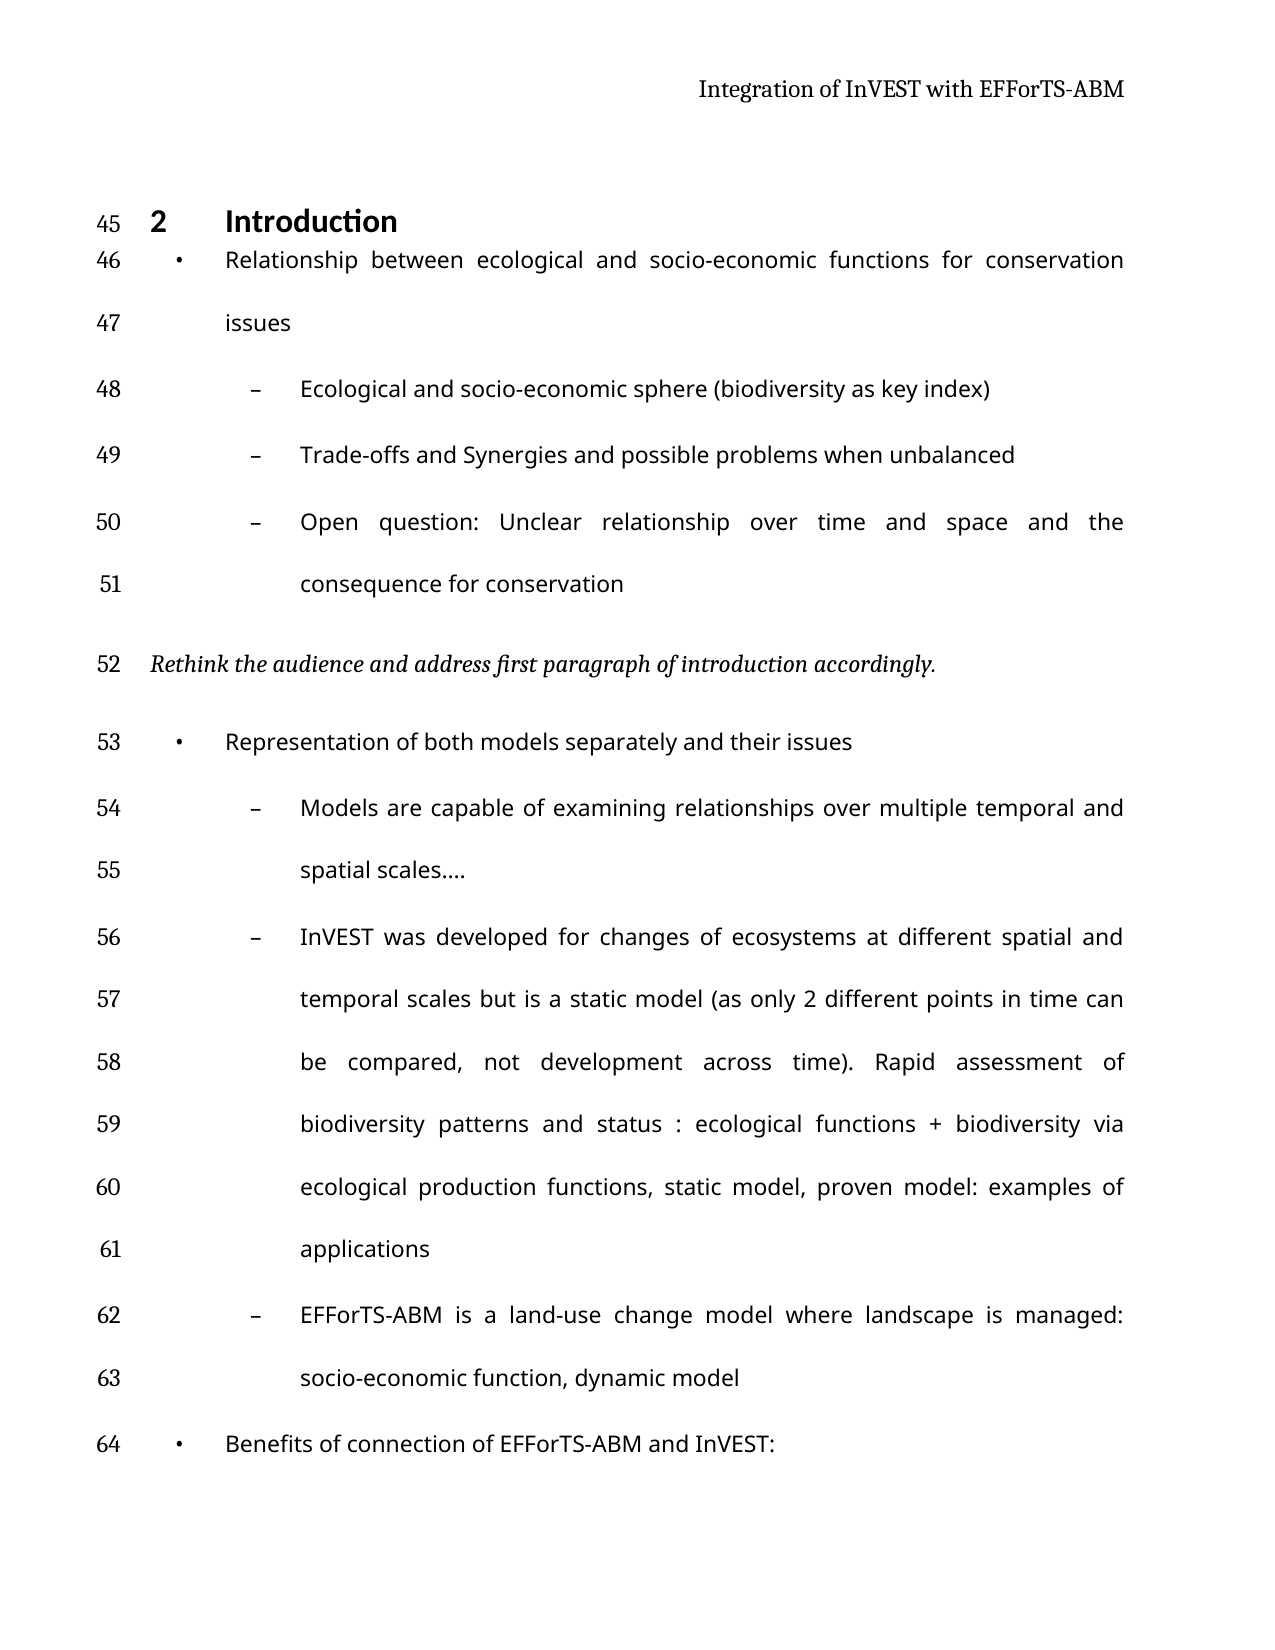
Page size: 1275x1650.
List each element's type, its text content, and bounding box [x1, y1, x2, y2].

list Benefits of connection of EFForTS-ABM and InVEST: [175, 1428, 1125, 1459]
list EFForTS-ABM is a land-use change model where landscape is managed: socio-economic function, dynamic model [250, 1299, 1125, 1393]
list Representation of both models separately and their issues [175, 726, 1125, 757]
list Trade-offs and Synergies and possible problems when unbalanced [250, 439, 1125, 471]
list Relationship between ecological and socio-economic functions for conservation issues [175, 244, 1125, 338]
list InVEST was developed for changes of ecosystems at different spatial and temporal scales but is a static model (as only 2 different points in time can be compared, not development across time). Rapid assessment of biodiversity patterns and status : ecological functions + biodiversity via ecological production functions, static model, proven model: examples of applications [250, 921, 1125, 1264]
list Open question: Unclear relationship over time and space and the consequence for conservation [250, 506, 1125, 599]
subtitle 2 Introduction [150, 200, 1125, 241]
list Ecological and socio-economic sphere (biodiversity as key index) [250, 373, 1125, 404]
text Rethink the audience and address first paragraph of introduction accordingly. [150, 649, 1125, 678]
list Models are capable of examining relationships over multiple temporal and spatial scales…. [250, 792, 1125, 886]
